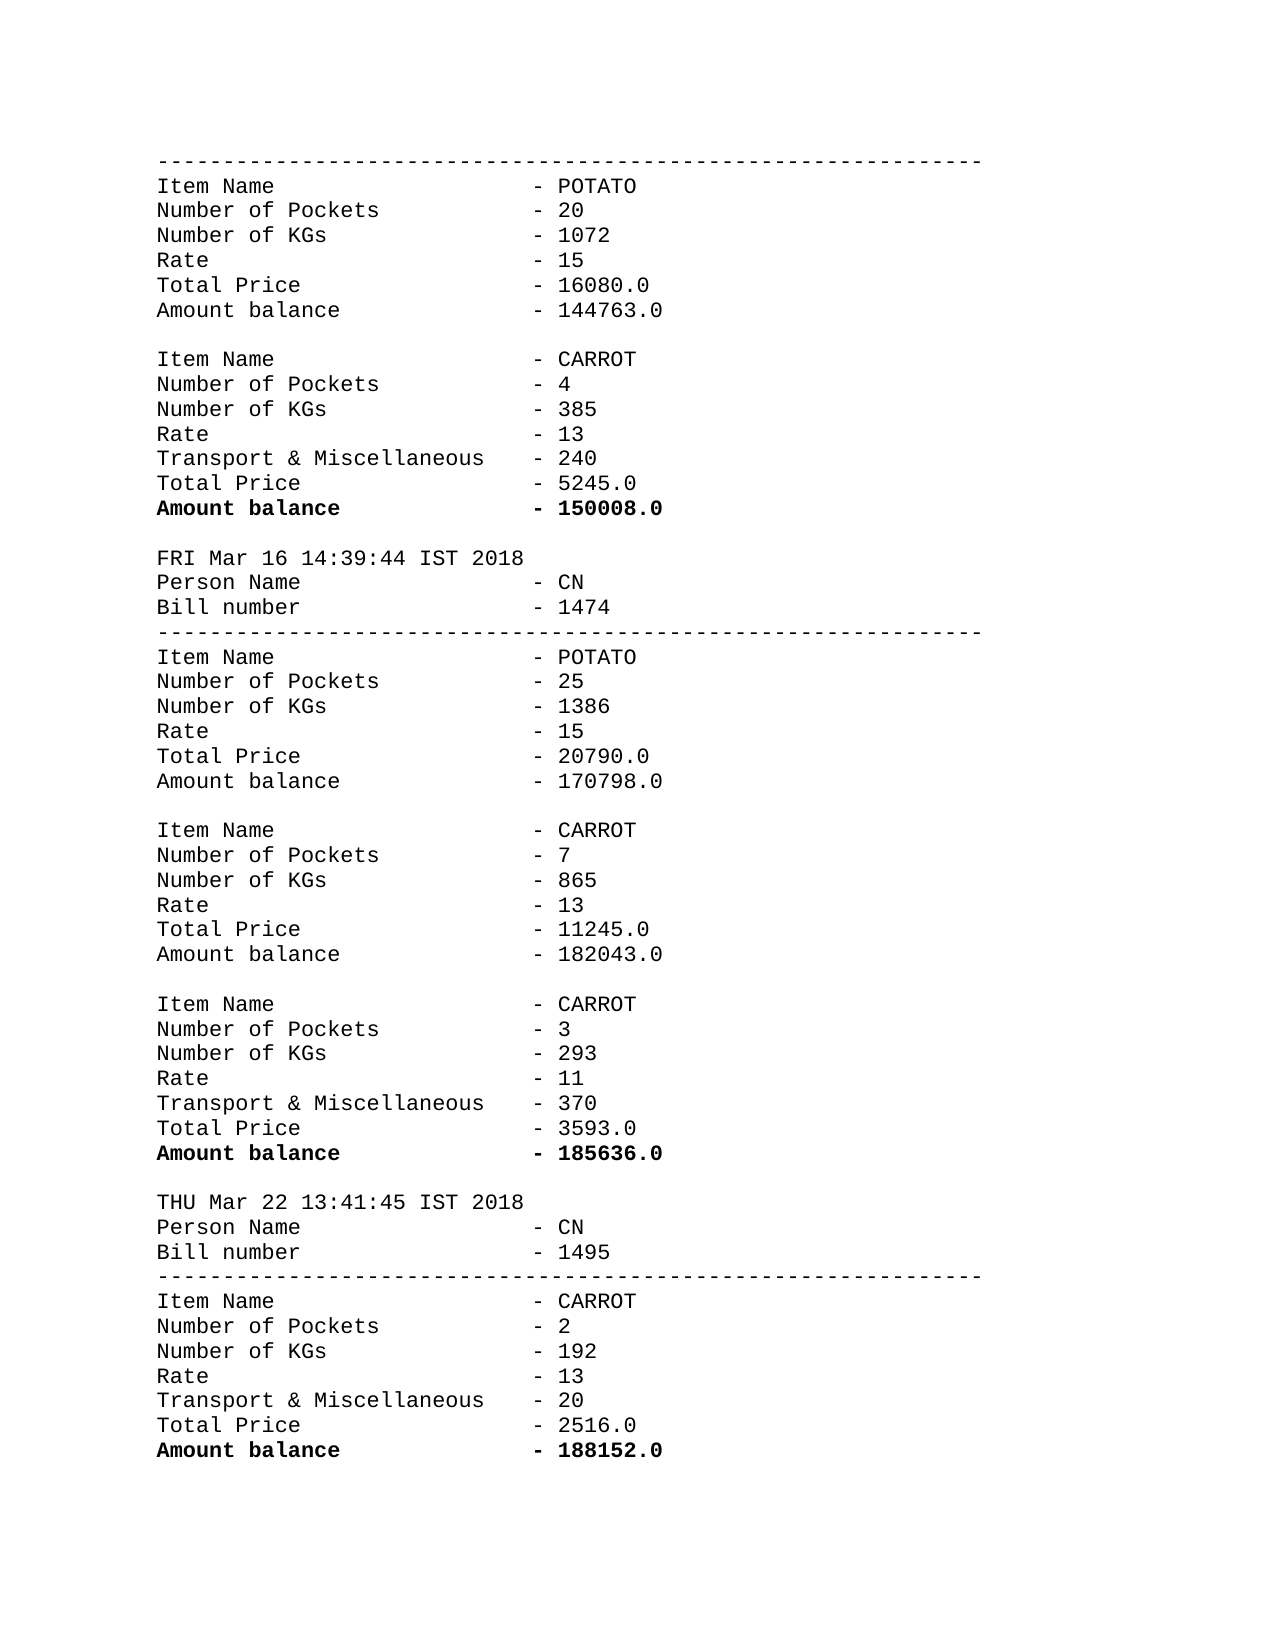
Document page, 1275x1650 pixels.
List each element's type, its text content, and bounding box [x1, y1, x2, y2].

text Number of KGs - 293 [156, 1042, 1118, 1067]
text Number of KGs - 1072 [156, 224, 1118, 249]
text Person Name - CN [156, 1216, 1118, 1241]
text Total Price - 11245.0 [156, 918, 1118, 943]
text Number of KGs - 1386 [156, 695, 1118, 720]
text Rate - 15 [156, 720, 1118, 745]
text Number of Pockets - 25 [156, 671, 1118, 695]
text Number of Pockets - 20 [156, 199, 1118, 224]
text Number of KGs - 192 [156, 1340, 1118, 1365]
text Amount balance - 185636.0 [156, 1142, 1118, 1166]
text Item Name - POTATO [156, 646, 1118, 671]
text THU Mar 22 13:41:45 IST 2018 [156, 1191, 1118, 1216]
text Number of Pockets - 7 [156, 844, 1118, 869]
text Amount balance - 182043.0 [156, 943, 1118, 968]
text Transport & Miscellaneous - 370 [156, 1092, 1118, 1117]
text Amount balance - 144763.0 [156, 299, 1118, 323]
text --------------------------------------------------------------- [156, 1266, 1118, 1290]
text FRI Mar 16 14:39:44 IST 2018 [156, 547, 1118, 571]
text Item Name - CARROT [156, 1290, 1118, 1315]
text Rate - 15 [156, 249, 1118, 274]
text Total Price - 5245.0 [156, 472, 1118, 497]
text Item Name - CARROT [156, 819, 1118, 844]
text Item Name - CARROT [156, 993, 1118, 1018]
text Number of Pockets - 2 [156, 1315, 1118, 1340]
text Person Name - CN [156, 571, 1118, 596]
text Amount balance - 150008.0 [156, 497, 1118, 522]
text Number of KGs - 865 [156, 869, 1118, 894]
text Item Name - CARROT [156, 348, 1118, 373]
text Item Name - POTATO [156, 175, 1118, 199]
text Rate - 13 [156, 1365, 1118, 1389]
text Number of KGs - 385 [156, 398, 1118, 423]
text Transport & Miscellaneous - 20 [156, 1389, 1118, 1414]
text Rate - 13 [156, 423, 1118, 447]
text Total Price - 3593.0 [156, 1117, 1118, 1142]
text Rate - 11 [156, 1067, 1118, 1092]
text Number of Pockets - 3 [156, 1018, 1118, 1042]
text Number of Pockets - 4 [156, 373, 1118, 398]
text Bill number - 1474 [156, 596, 1118, 621]
text --------------------------------------------------------------- [156, 621, 1118, 646]
text Total Price - 16080.0 [156, 274, 1118, 299]
text Total Price - 2516.0 [156, 1414, 1118, 1439]
text Amount balance - 188152.0 [156, 1439, 1118, 1464]
text --------------------------------------------------------------- [156, 150, 1118, 175]
text Rate - 13 [156, 894, 1118, 918]
text Transport & Miscellaneous - 240 [156, 447, 1118, 472]
text Total Price - 20790.0 [156, 745, 1118, 770]
text Bill number - 1495 [156, 1241, 1118, 1266]
text Amount balance - 170798.0 [156, 770, 1118, 794]
